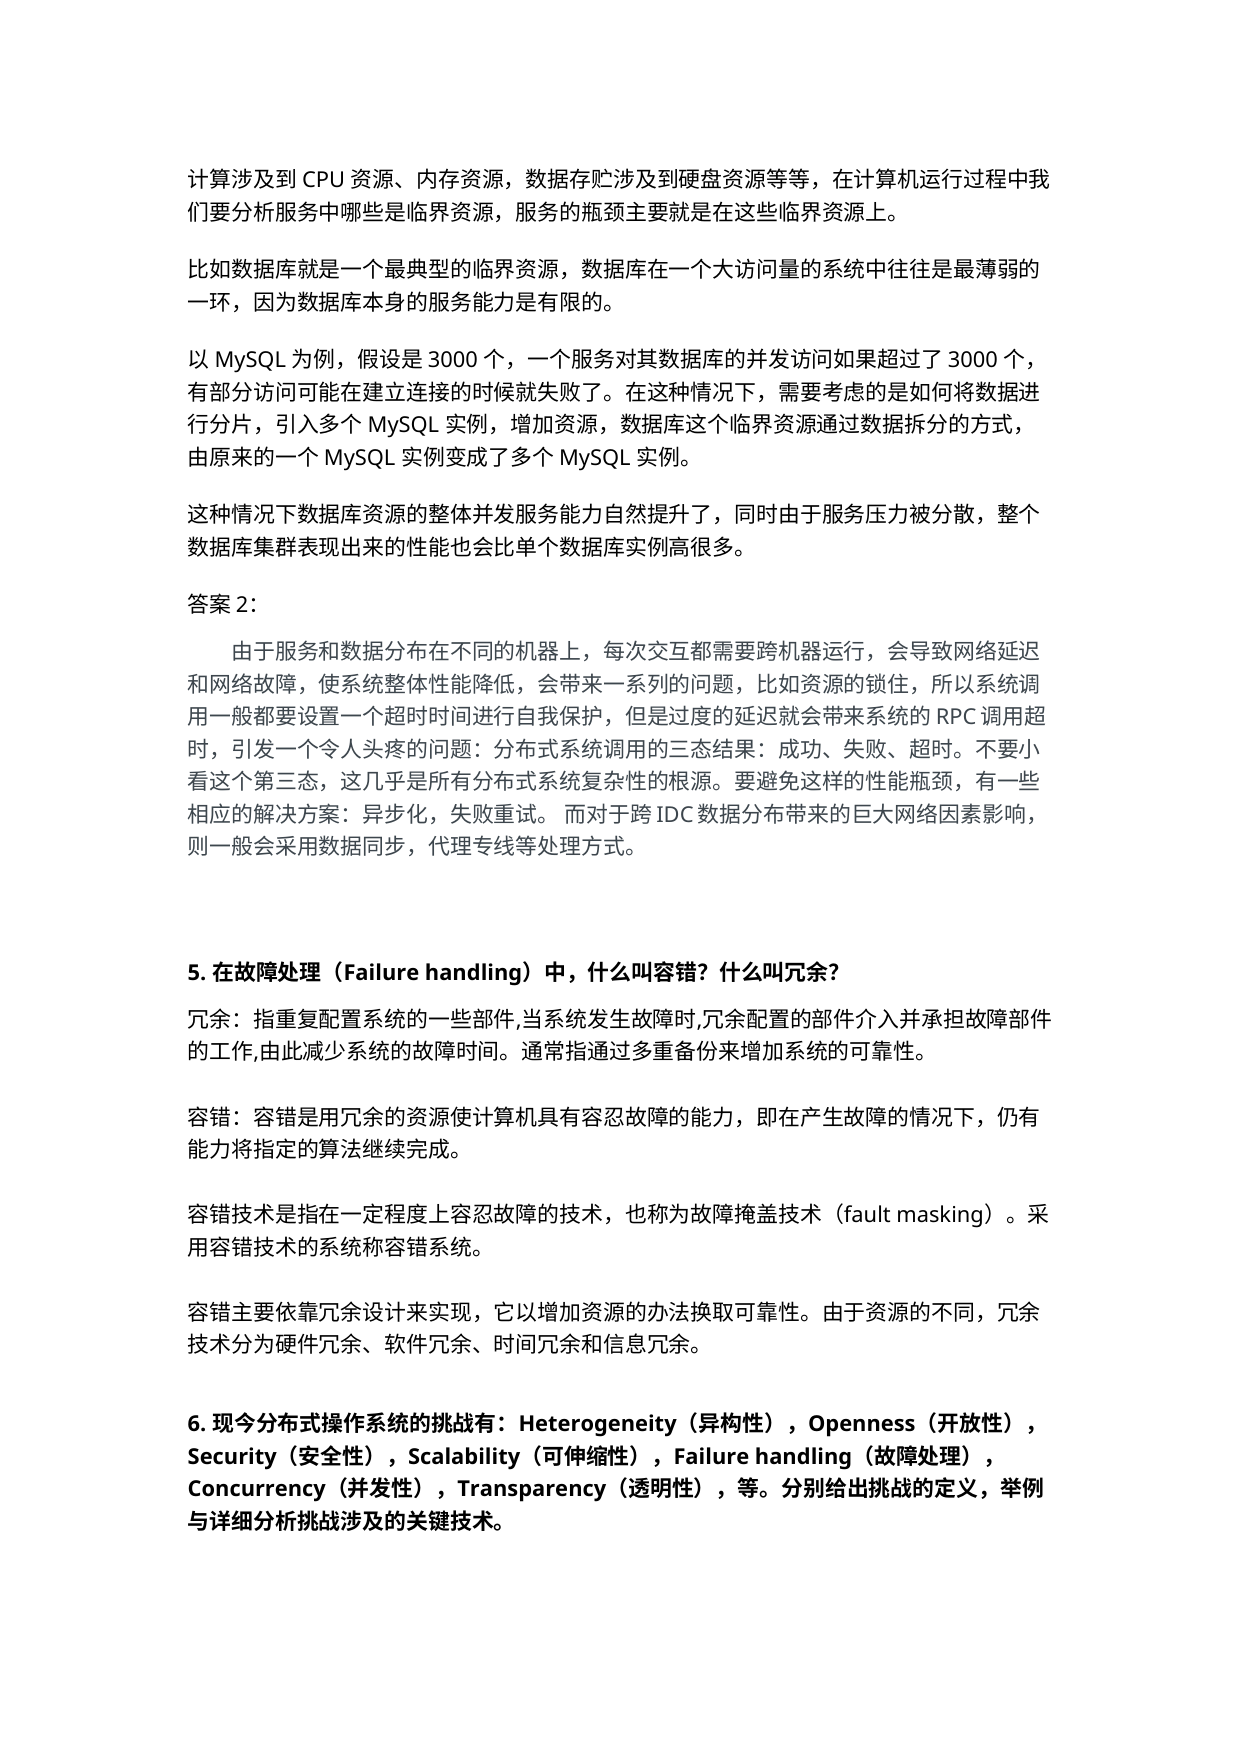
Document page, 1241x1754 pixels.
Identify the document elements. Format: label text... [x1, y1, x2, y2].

text 5. 在故障处理（Failure handling）中，什么叫容错？什么叫冗余？ [187, 955, 1053, 987]
text 这种情况下数据库资源的整体并发服务能力自然提升了，同时由于服务压力被分散，整个数据库集群表现出来的性能也会比单个数据库实例高很多。 [187, 497, 1053, 562]
text 计算涉及到 CPU 资源、内存资源，数据存贮涉及到硬盘资源等等，在计算机运行过程中我们要分析服务中哪些是临界资源，服务的瓶颈主要就是在这些临界资源上。 [187, 162, 1053, 227]
text 6. 现今分布式操作系统的挑战有：Heterogeneity（异构性），Openness（开放性），Security（安全性），Scalability（可伸缩性），Failure handling（故障处理），Concurrency（并发性），Transparency（透明性），等。分别给出挑战的定义，举例与详细分析挑战涉及的关键技术。 [187, 1406, 1053, 1536]
text 以 MySQL 为例，假设是 3000 个，一个服务对其数据库的并发访问如果超过了 3000 个，有部分访问可能在建立连接的时候就失败了。在这种情况下，需要考虑的是如何将数据进行分片，引入多个 MySQL 实例，增加资源，数据库这个临界资源通过数据拆分的方式，由原来的一个 MySQL 实例变成了多个 MySQL 实例。 [187, 342, 1053, 472]
text 比如数据库就是一个最典型的临界资源，数据库在一个大访问量的系统中往往是最薄弱的一环，因为数据库本身的服务能力是有限的。 [187, 252, 1053, 317]
text 答案2： [187, 587, 1053, 619]
text 冗余：指重复配置系统的一些部件,当系统发生故障时,冗余配置的部件介入并承担故障部件的工作,由此减少系统的故障时间。通常指通过多重备份来增加系统的可靠性。 容错：容错是用冗余的资源使计算机具有容忍故障的能力，即在产生故障的情况下，仍有能力将指定的算法继续完成。 容错技术是指在一定程度上容忍故障的技术，也称为故障掩盖技术（fault masking）。采用容错技术的系统称容错系统。 容错主要依靠冗余设计来实现，它以增加资源的办法换取可靠性。由于资源的不同，冗余技术分为硬件冗余、软件冗余、时间冗余和信息冗余。 [187, 1002, 1053, 1359]
text 由于服务和数据分布在不同的机器上，每次交互都需要跨机器运行，会导致网络延迟和网络故障，使系统整体性能降低，会带来一系列的问题，比如资源的锁住，所以系统调用一般都要设置一个超时时间进行自我保护，但是过度的延迟就会带来系统的RPC调用超时，引发一个令人头疼的问题：分布式系统调用的三态结果：成功、失败、超时。不要小看这个第三态，这几乎是所有分布式系统复杂性的根源。要避免这样的性能瓶颈，有一些相应的解决方案：异步化，失败重试。 而对于跨IDC数据分布带来的巨大网络因素影响，则一般会采用数据同步，代理专线等处理方式。 [187, 634, 1053, 861]
